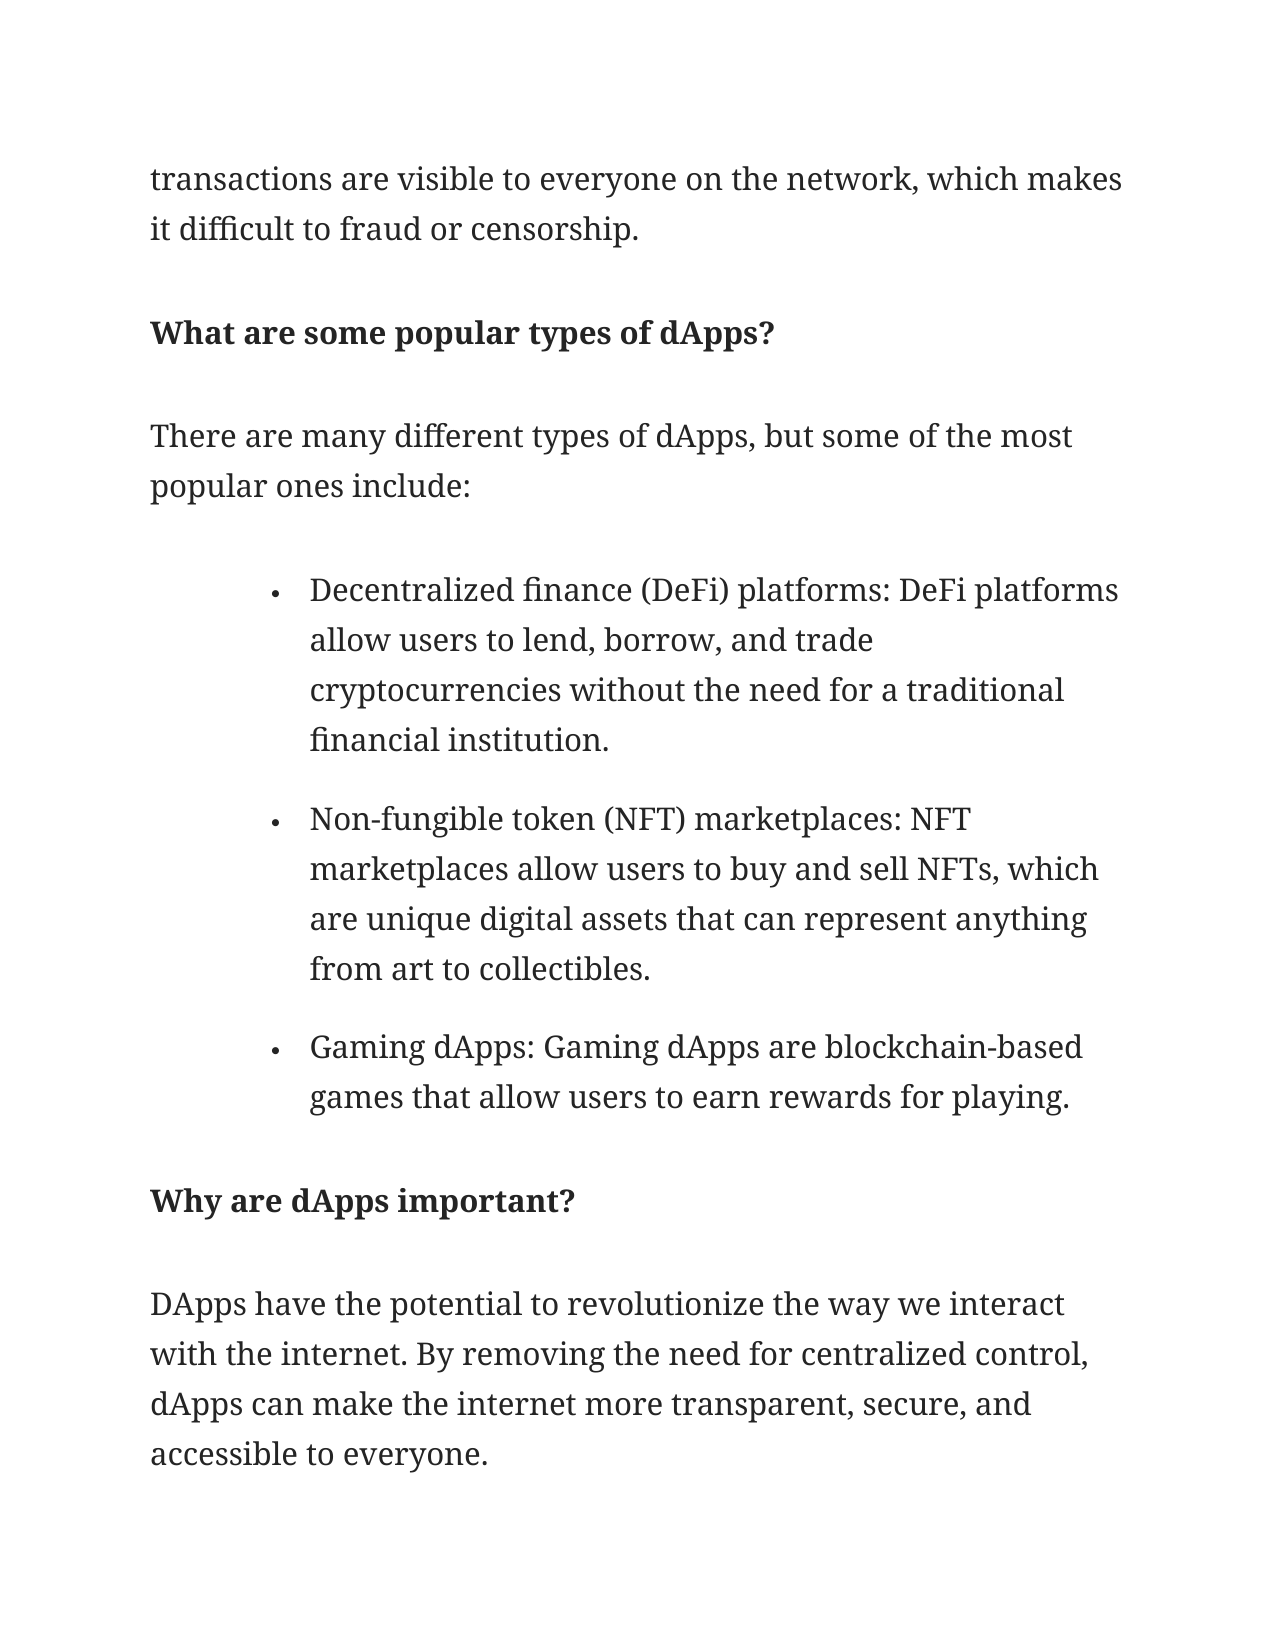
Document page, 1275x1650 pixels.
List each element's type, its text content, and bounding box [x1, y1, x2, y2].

text Why are dApps important? [150, 1171, 1125, 1221]
text DApps have the potential to revolutionize the way we interact with the internet. By removing the need for centralized control, dApps can make the internet more transparent, secure, and accessible to everyone. [150, 1275, 1125, 1475]
list Gaming dApps: Gaming dApps are blockchain-based games that allow users to earn rewards for playing. [272, 1018, 1125, 1118]
list Non-fungible token (NFT) marketplaces: NFT marketplaces allow users to buy and sell NFTs, which are unique digital assets that can represent anything from art to collectibles. [272, 789, 1125, 989]
list Decentralized finance (DeFi) platforms: DeFi platforms allow users to lend, borrow, and trade cryptocurrencies without the need for a traditional financial institution. [272, 561, 1125, 761]
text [150, 150, 1125, 250]
text What are some popular types of dApps? [150, 303, 1125, 353]
text There are many different types of dApps, but some of the most popular ones include: [150, 407, 1125, 507]
